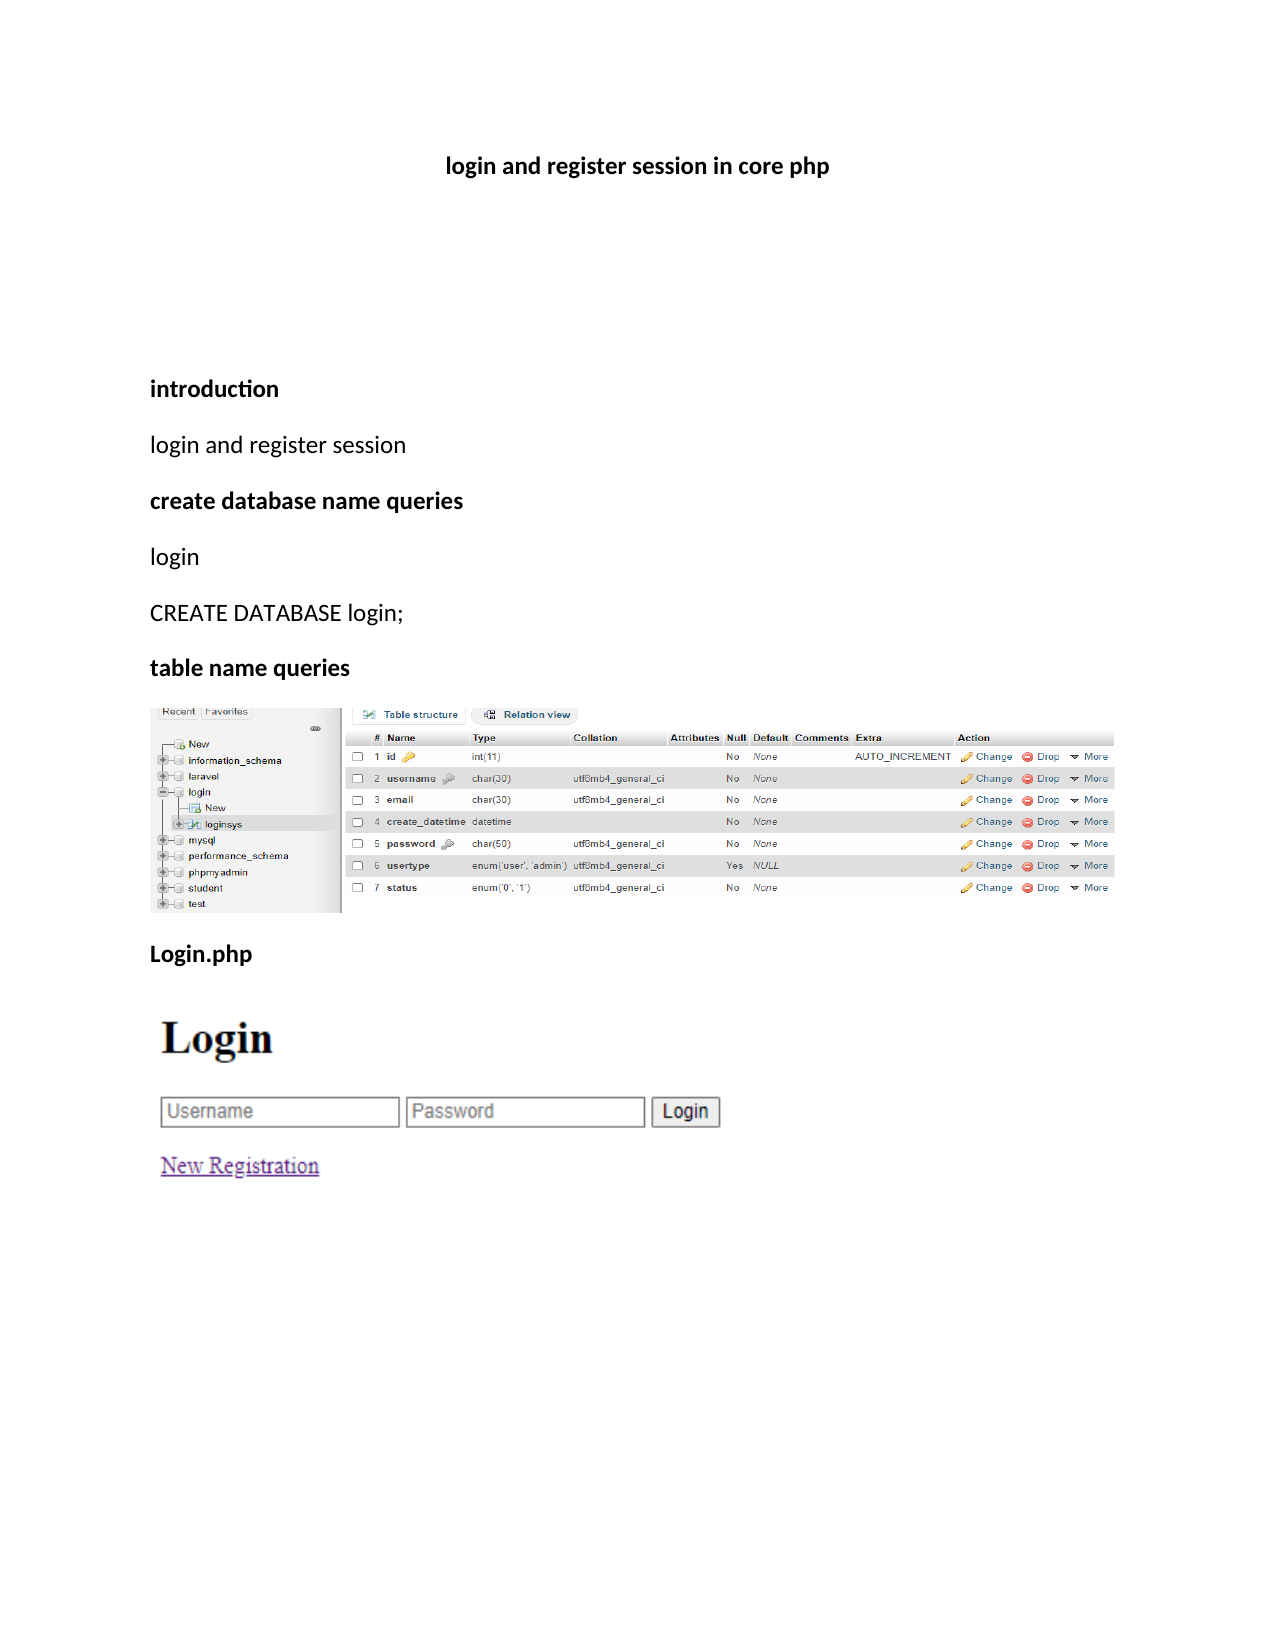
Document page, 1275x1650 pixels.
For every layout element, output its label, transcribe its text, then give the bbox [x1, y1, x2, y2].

text login and register session [150, 429, 1125, 460]
picture [150, 993, 780, 1211]
text create database name queries [150, 485, 1125, 516]
text table name queries [150, 652, 1125, 683]
text Login.php [150, 938, 1125, 968]
text CREATE DATABASE login; [150, 597, 1125, 627]
picture [150, 708, 1125, 913]
text login [150, 541, 1125, 571]
text introduction [150, 373, 1125, 404]
text login and register session in core php [150, 150, 1125, 181]
